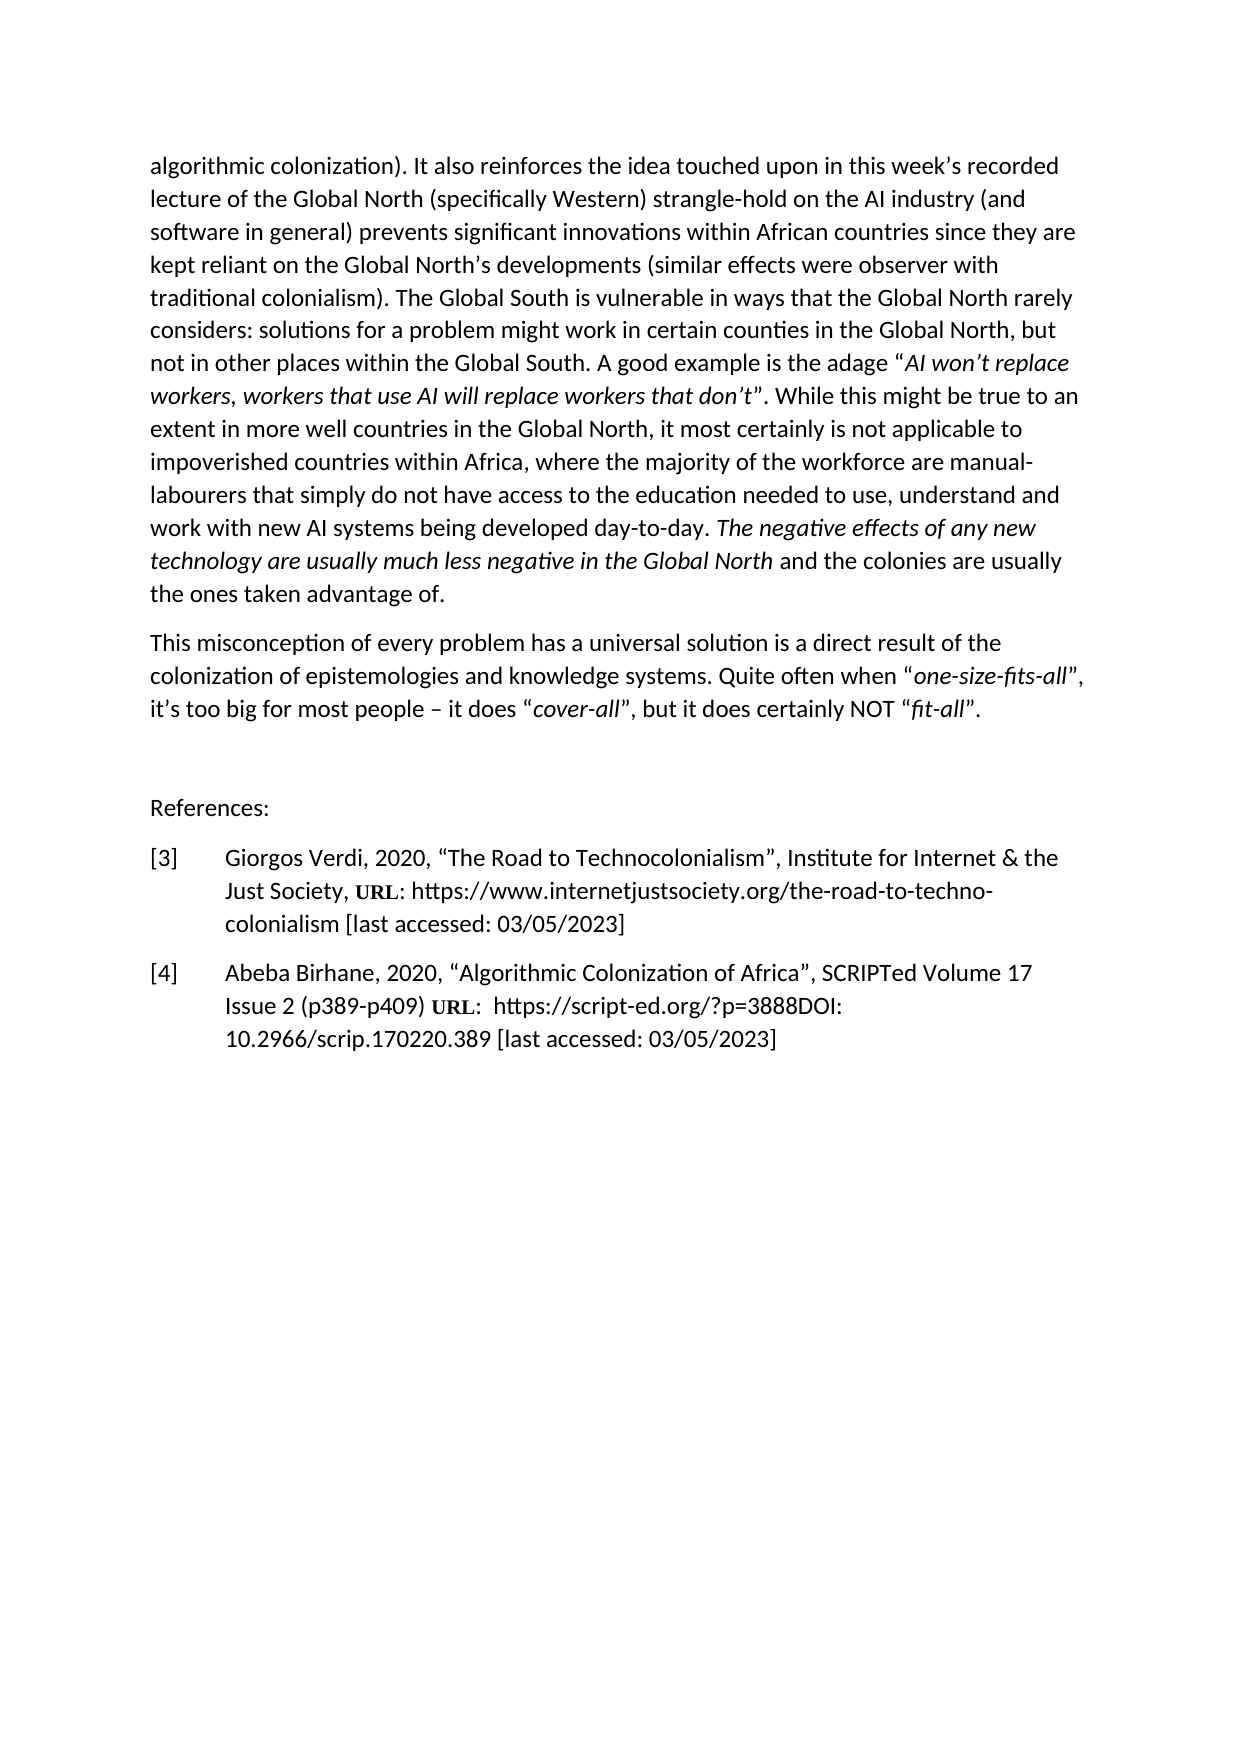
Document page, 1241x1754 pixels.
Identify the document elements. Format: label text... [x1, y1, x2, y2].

text References: [150, 792, 1090, 823]
text [4] Abeba Birhane, 2020, “Algorithmic Colonization of Africa”, SCRIPTed Volume 17 Issue 2 (p389-p409) URL: https://script-ed.org/?p=3888DOI: 10.2966/scrip.170220.389 [last accessed: 03/05/2023] [150, 957, 1090, 1054]
text [3] Giorgos Verdi, 2020, “The Road to Technocolonialism”, Institute for Internet & the Just Society, URL: https://www.internetjustsociety.org/the-road-to-techno-colonialism [last accessed: 03/05/2023] [150, 842, 1090, 938]
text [150, 150, 1090, 608]
text This misconception of every problem has a universal solution is a direct result of the colonization of epistemologies and knowledge systems. Quite often when “one-size-fits-all”, it’s too big for most people – it does “cover-all”, but it does certainly NOT “fit-all”. [150, 627, 1090, 724]
